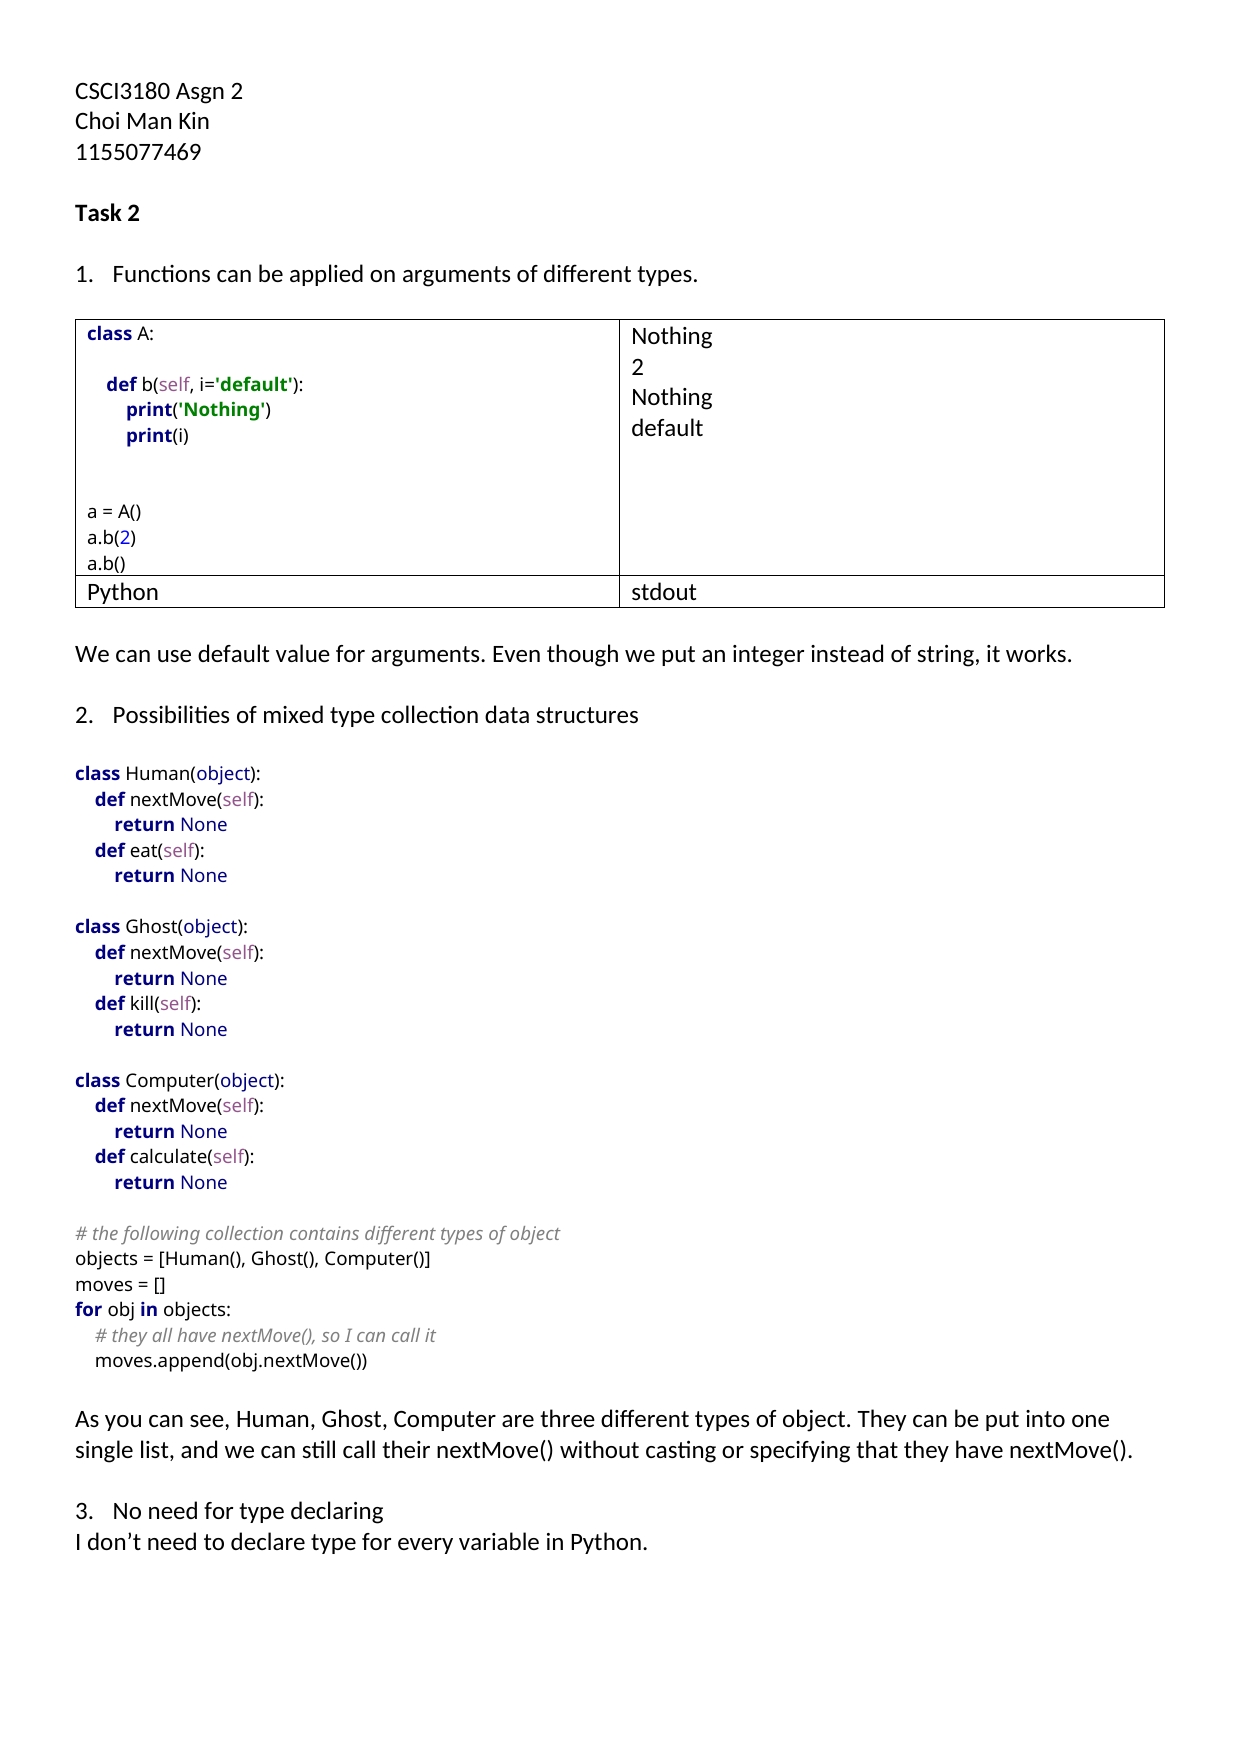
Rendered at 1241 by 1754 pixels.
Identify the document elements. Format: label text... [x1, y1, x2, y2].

text class Human(object): def nextMove(self): return None def eat(self): return None class Ghost(object): def nextMove(self): return None def kill(self): return None class Computer(object): def nextMove(self): return None def calculate(self): return None # the following collection contains different types of object objects = [Human(), Ghost(), Computer()] moves = [] for obj in objects: # they all have nextMove(), so I can call it moves.append(obj.nextMove()) [75, 761, 1165, 1373]
list Possibilities of mixed type collection data structures [75, 699, 1165, 730]
table_cell Python [76, 576, 619, 607]
text As you can see, Human, Ghost, Computer are three different types of object. They can be put into one single list, and we can still call their nextMove() without casting or specifying that they have nextMove(). [75, 1404, 1165, 1465]
text We can use default value for arguments. Even though we put an integer instead of string, it works. [75, 638, 1165, 669]
text 1155077469 [75, 136, 1165, 167]
text Task 2 [75, 197, 1165, 228]
table_header Nothing 2 Nothing default [620, 320, 1164, 575]
list No need for type declaring [75, 1495, 1165, 1526]
text Choi Man Kin [75, 106, 1165, 136]
text CSCI3180 Asgn 2 [75, 75, 1165, 106]
text I don’t need to declare type for every variable in Python. [75, 1526, 1165, 1556]
list Functions can be applied on arguments of different types. [75, 258, 1165, 289]
table_cell stdout [620, 576, 1164, 607]
